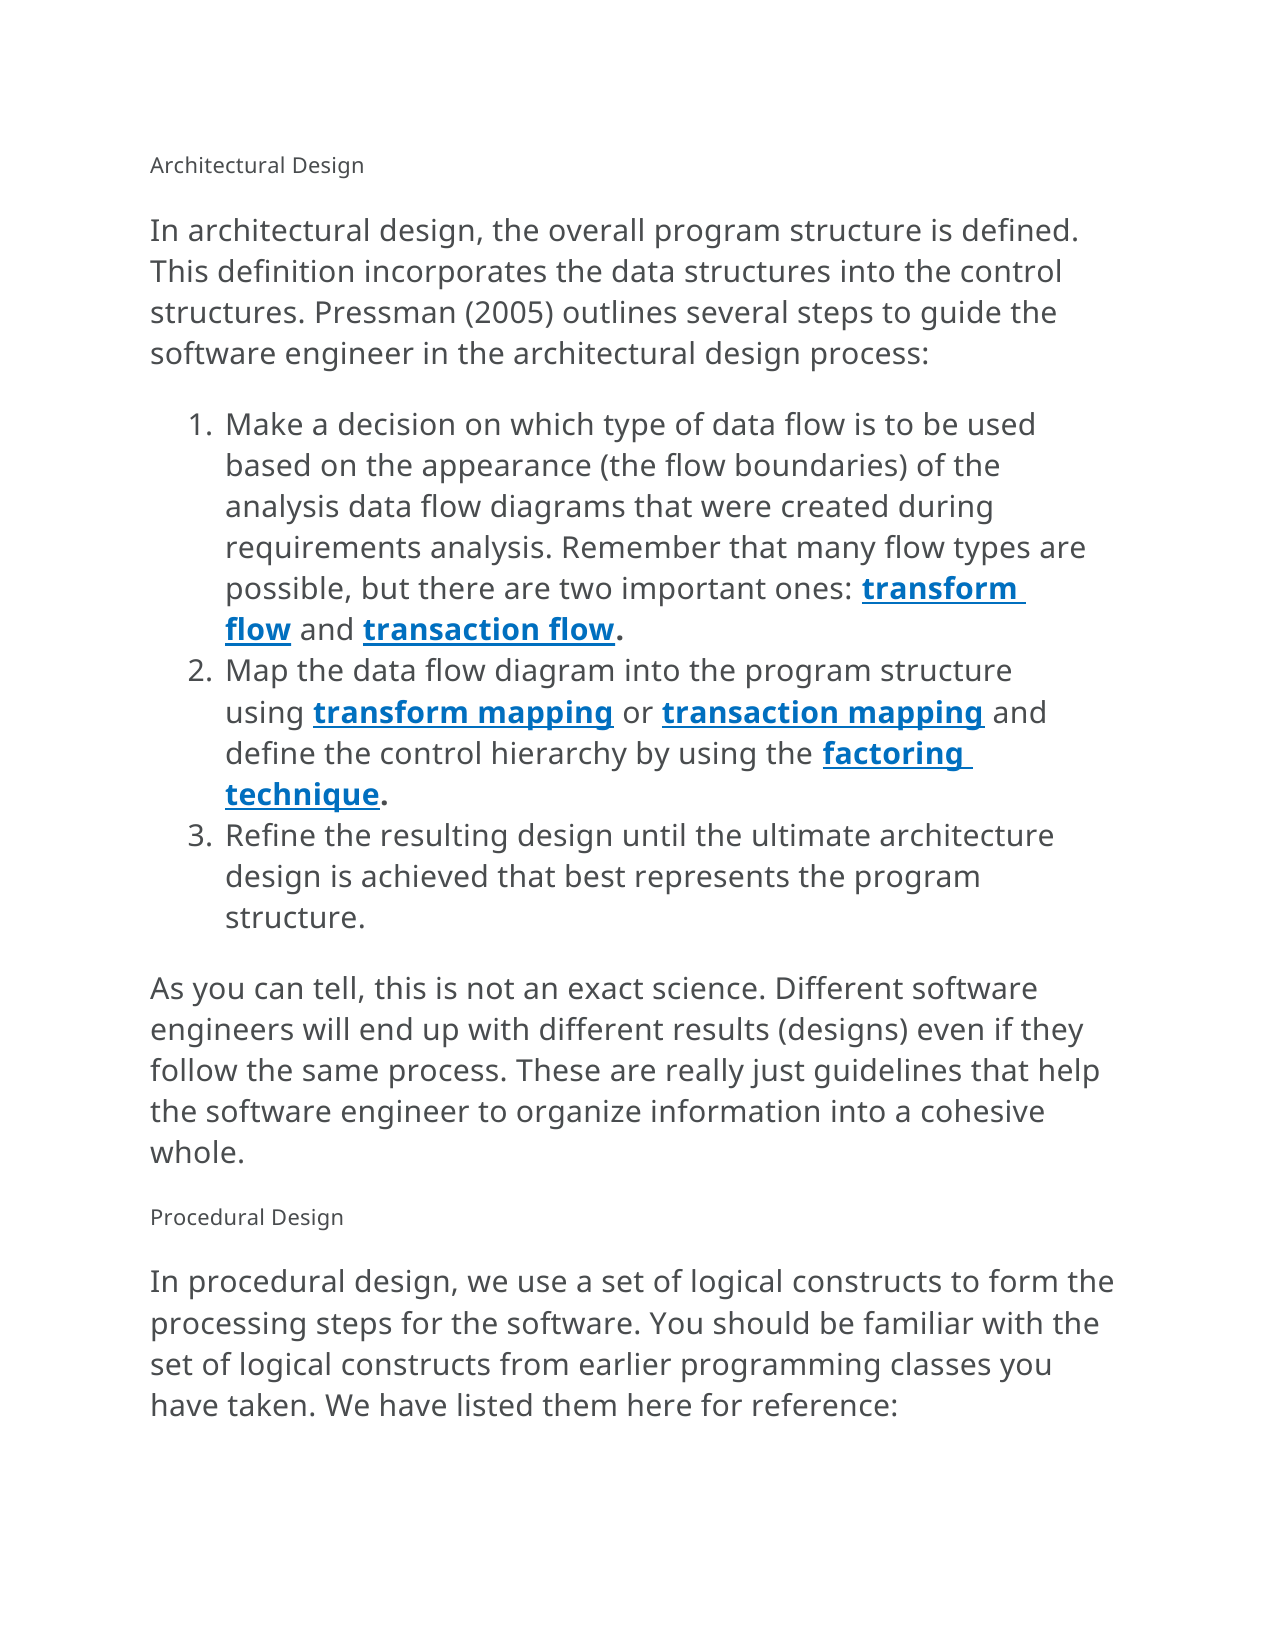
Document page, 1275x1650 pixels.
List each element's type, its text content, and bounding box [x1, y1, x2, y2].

text Architectural Design [150, 150, 1125, 180]
text In architectural design, the overall program structure is defined. This definition incorporates the data structures into the control structures. Pressman (2005) outlines several steps to guide the software engineer in the architectural design process: [150, 209, 1125, 373]
list Make a decision on which type of data flow is to be used based on the appearance (the flow boundaries) of the analysis data flow diagrams that were created during requirements analysis. Remember that many flow types are possible, but there are two important ones: transform flow and transaction flow. [187, 403, 1125, 649]
list Map the data flow diagram into the program structure using transform mapping or transaction mapping and define the control hierarchy by using the factoring technique. [187, 649, 1125, 814]
list Refine the resulting design until the ultimate architecture design is achieved that best represents the program structure. [187, 814, 1125, 938]
text As you can tell, this is not an exact science. Different software engineers will end up with different results (designs) even if they follow the same process. These are really just guidelines that help the software engineer to organize information into a cohesive whole. [150, 967, 1125, 1172]
text In procedural design, we use a set of logical constructs to form the processing steps for the software. You should be familiar with the set of logical constructs from earlier programming classes you have taken. We have listed them here for reference: [150, 1261, 1125, 1425]
text Procedural Design [150, 1202, 1125, 1231]
